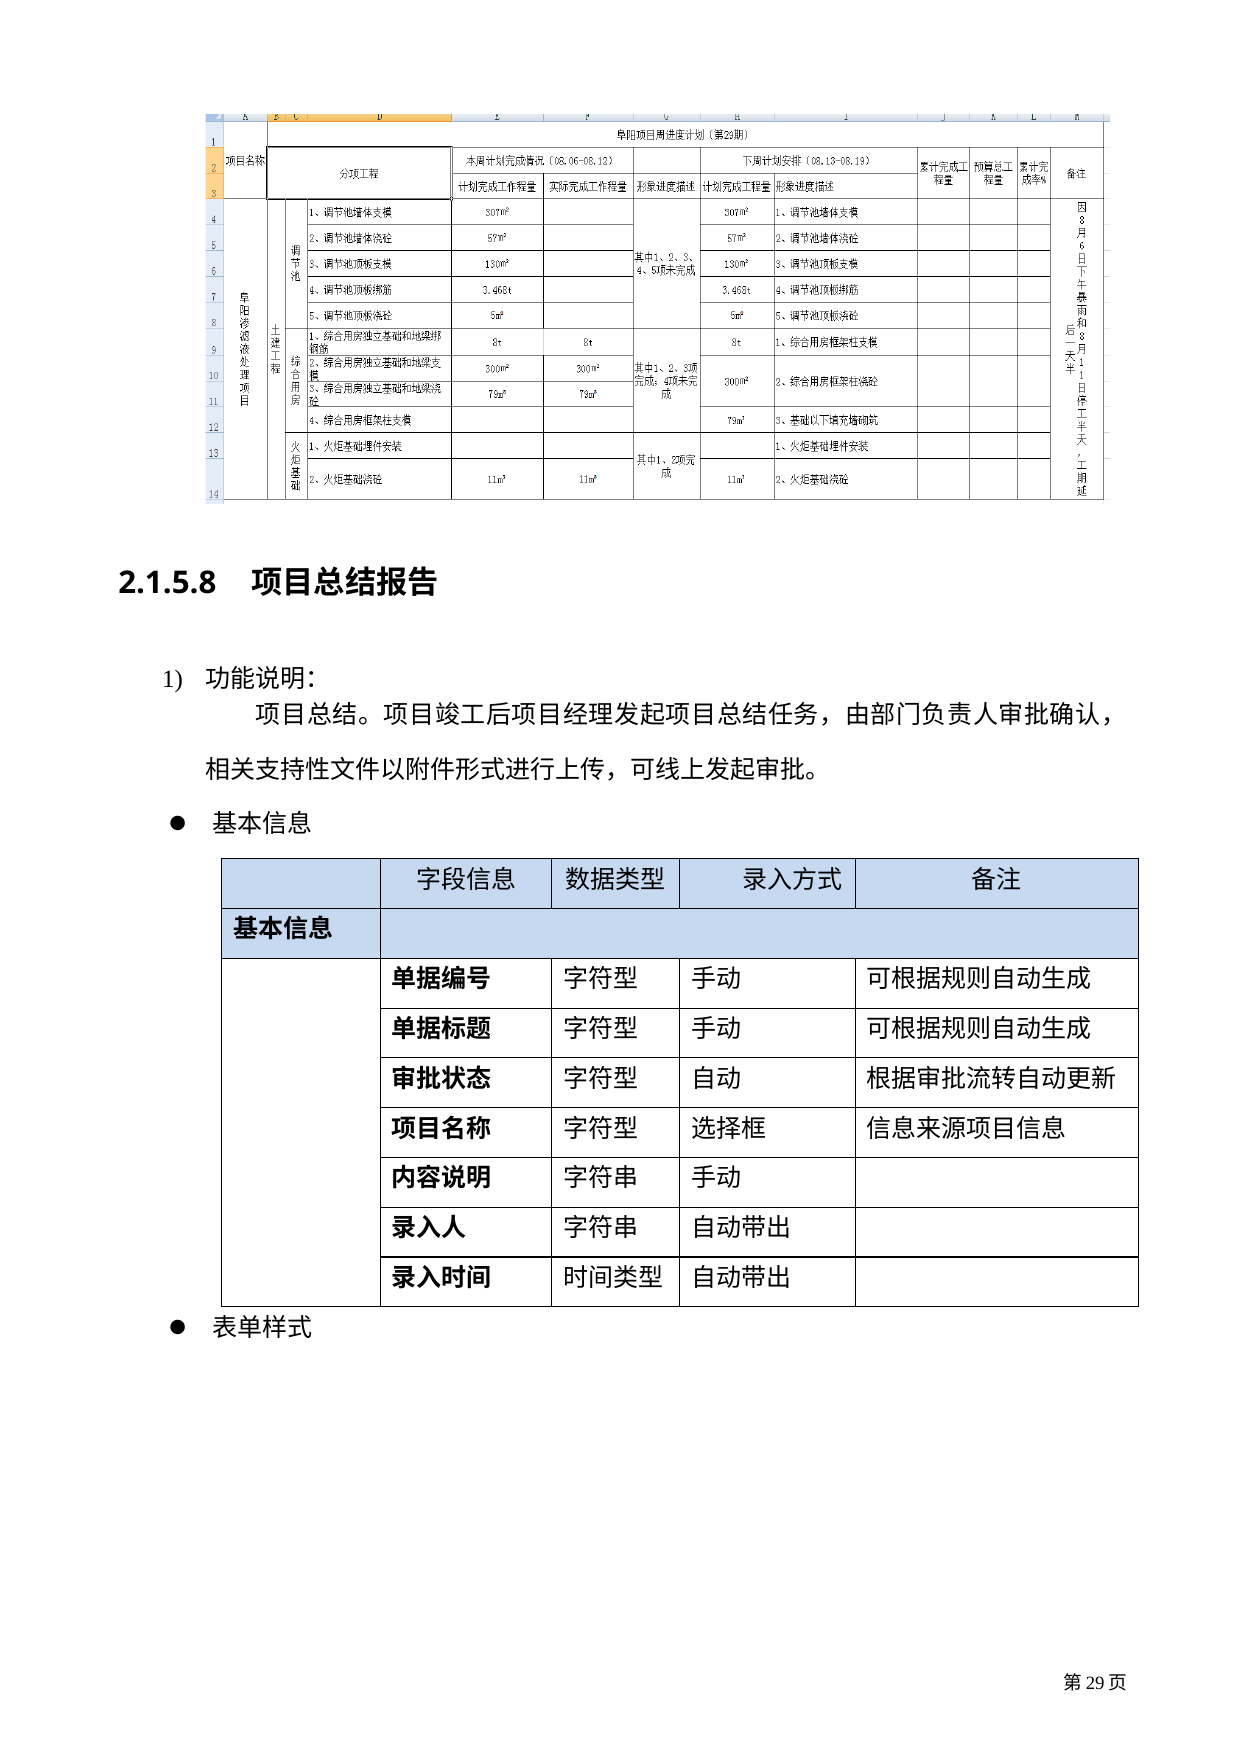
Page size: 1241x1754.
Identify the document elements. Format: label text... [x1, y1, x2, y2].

table_cell [856, 1258, 1138, 1306]
table_cell 内容说明 [381, 1158, 551, 1207]
table_cell 可根据规则自动生成 [856, 959, 1138, 1007]
table_cell 单据编号 [381, 959, 551, 1007]
table_header 备注 [856, 859, 1138, 908]
table_cell [222, 959, 380, 1306]
table_cell [381, 909, 1138, 958]
table_cell 录入人 [381, 1208, 551, 1256]
table_cell 手动 [680, 1009, 855, 1057]
table_cell 手动 [680, 1158, 855, 1207]
table_cell 审批状态 [381, 1058, 551, 1107]
subtitle 项目总结报告 [118, 558, 1127, 603]
table_header 字段信息 [381, 859, 551, 908]
table_cell 根据审批流转自动更新 [856, 1058, 1138, 1107]
table_header [222, 859, 380, 908]
list 基本信息 [168, 804, 1127, 840]
table_cell 时间类型 [552, 1258, 679, 1306]
picture [205, 114, 1111, 504]
list 表单样式 [168, 1307, 1127, 1343]
table_cell 字符型 [552, 1009, 679, 1057]
table_header 数据类型 [552, 859, 679, 908]
table_cell 单据标题 [381, 1009, 551, 1057]
table_cell 录入时间 [381, 1258, 551, 1306]
table_header 录入方式 [680, 859, 855, 908]
table_cell 字符型 [552, 1108, 679, 1157]
table_cell 自动带出 [680, 1208, 855, 1256]
table_cell 选择框 [680, 1108, 855, 1157]
table_cell [856, 1158, 1138, 1207]
table_cell 基本信息 [222, 909, 380, 958]
list 功能说明： [162, 659, 1127, 695]
table_cell 自动带出 [680, 1258, 855, 1306]
table_cell 信息来源项目信息 [856, 1108, 1138, 1157]
text 项目总结。项目竣工后项目经理发起项目总结任务，由部门负责人审批确认，相关支持性文件以附件形式进行上传，可线上发起审批。 [206, 695, 1127, 786]
table_cell 字符型 [552, 1058, 679, 1107]
table_cell 项目名称 [381, 1108, 551, 1157]
table_cell 可根据规则自动生成 [856, 1009, 1138, 1057]
table_cell 字符型 [552, 959, 679, 1007]
table_cell 自动 [680, 1058, 855, 1107]
table_cell 手动 [680, 959, 855, 1007]
table_cell 字符串 [552, 1208, 679, 1256]
table_cell [856, 1208, 1138, 1256]
table_cell 字符串 [552, 1158, 679, 1207]
